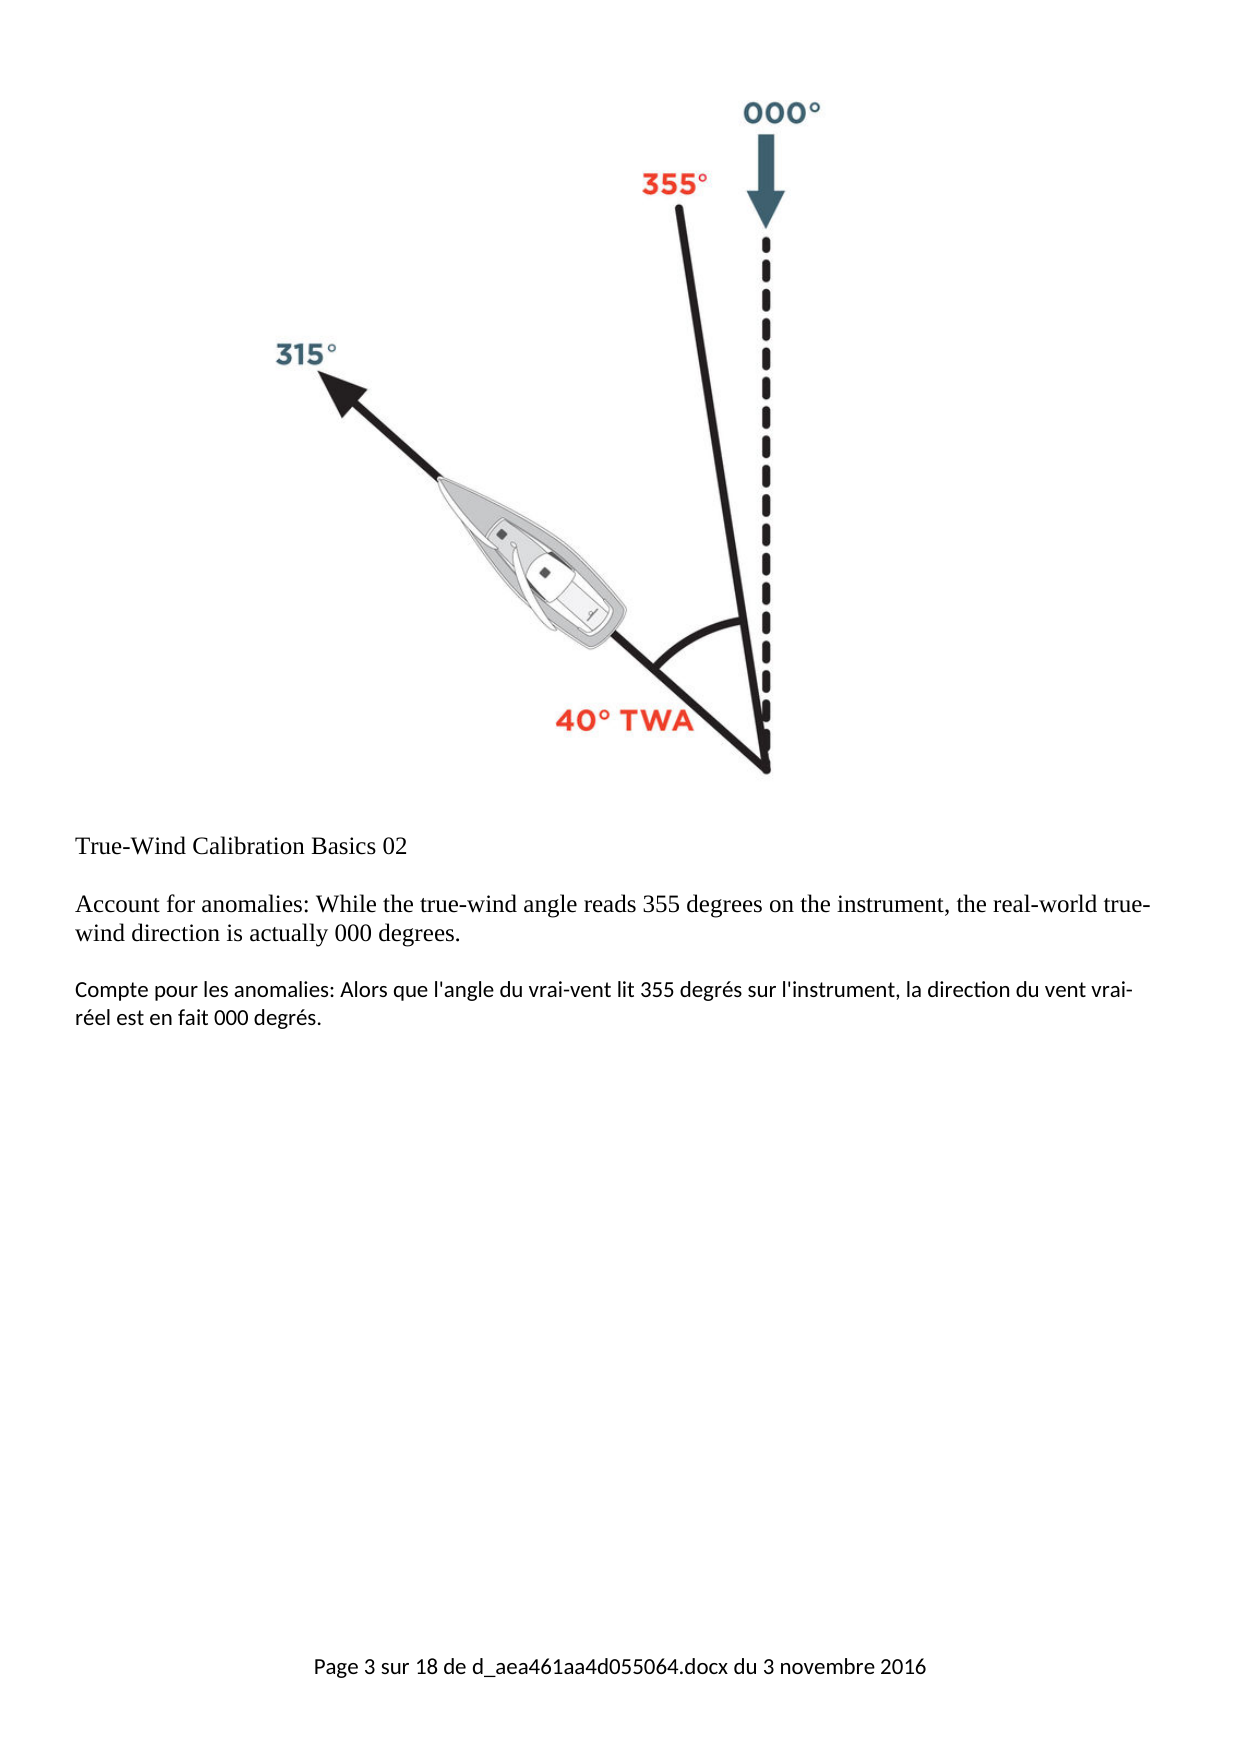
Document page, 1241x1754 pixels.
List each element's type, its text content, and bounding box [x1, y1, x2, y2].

text Account for anomalies: While the true-wind angle reads 355 degrees on the instrument, the real-world true-wind direction is actually 000 degrees. [75, 889, 1165, 946]
picture [75, 75, 1166, 802]
text Compte pour les anomalies: Alors que l'angle du vrai-vent lit 355 degrés sur l'instrument, la direction du vent vrai-réel est en fait 000 degrés. [75, 976, 1165, 1032]
text True-Wind Calibration Basics 02 [75, 831, 1165, 860]
